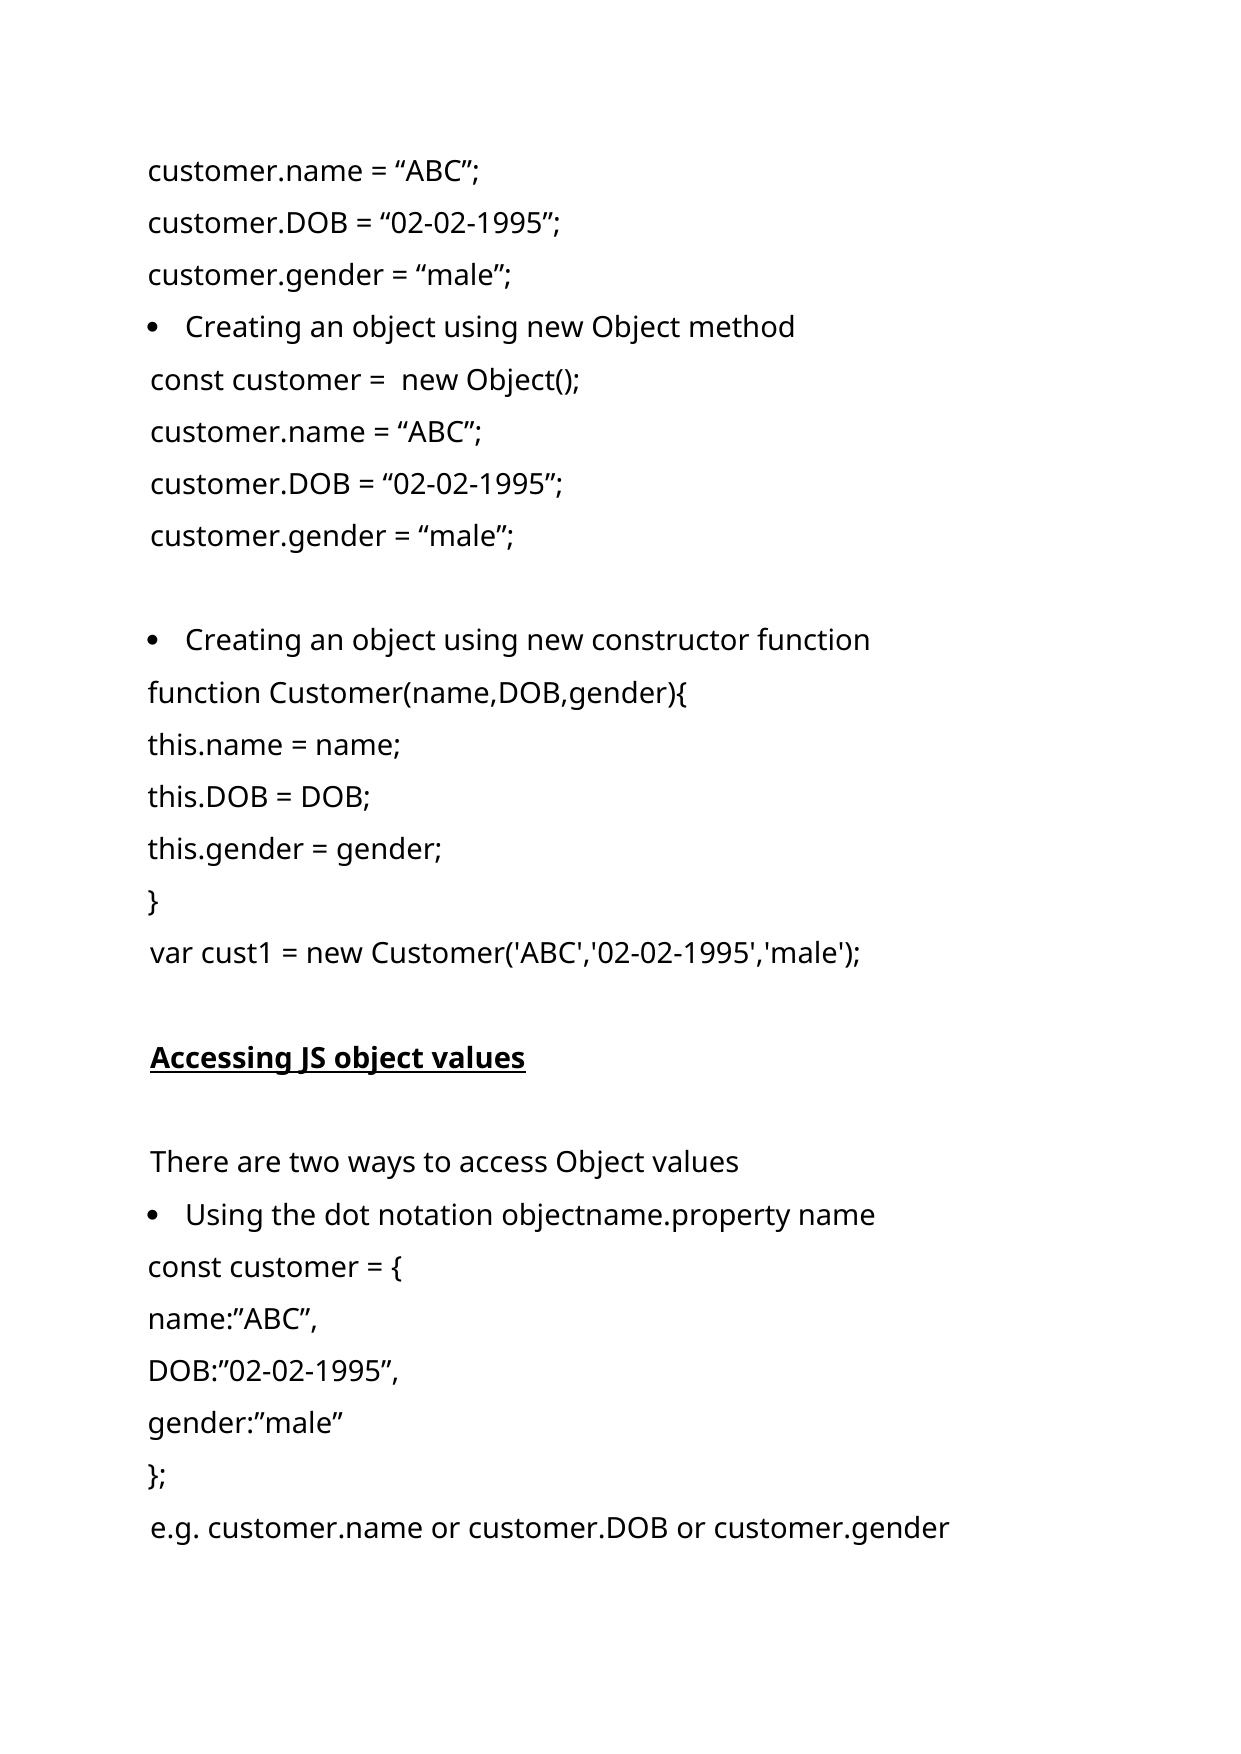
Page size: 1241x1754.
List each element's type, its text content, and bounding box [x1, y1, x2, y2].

text const customer = new Object(); [150, 359, 1090, 398]
text DOB:”02-02-1995”, [147, 1350, 1090, 1390]
text Accessing JS object values [150, 1037, 1090, 1077]
text function Customer(name,DOB,gender){ [147, 672, 1090, 712]
text customer.gender = “male”; [147, 254, 1090, 294]
text this.name = name; [147, 724, 1090, 764]
text }; [147, 1455, 1090, 1494]
list Creating an object using new constructor function [147, 620, 1090, 659]
text this.DOB = DOB; [147, 776, 1090, 816]
text gender:”male” [147, 1402, 1090, 1442]
text name:”ABC”, [147, 1298, 1090, 1338]
text e.g. customer.name or customer.DOB or customer.gender [150, 1507, 1090, 1547]
text customer.DOB = “02-02-1995”; [147, 202, 1090, 242]
text There are two ways to access Object values [150, 1142, 1090, 1181]
text const customer = { [147, 1246, 1090, 1286]
list Creating an object using new Object method [147, 307, 1090, 346]
text } [147, 881, 1090, 920]
text this.gender = gender; [147, 828, 1090, 868]
text customer.gender = “male”; [150, 515, 1090, 555]
text customer.name = “ABC”; [150, 411, 1090, 451]
list Using the dot notation objectname.property name [147, 1194, 1090, 1233]
text var cust1 = new Customer('ABC','02-02-1995','male'); [150, 933, 1090, 972]
text customer.name = “ABC”; [147, 150, 1090, 190]
text customer.DOB = “02-02-1995”; [150, 463, 1090, 503]
